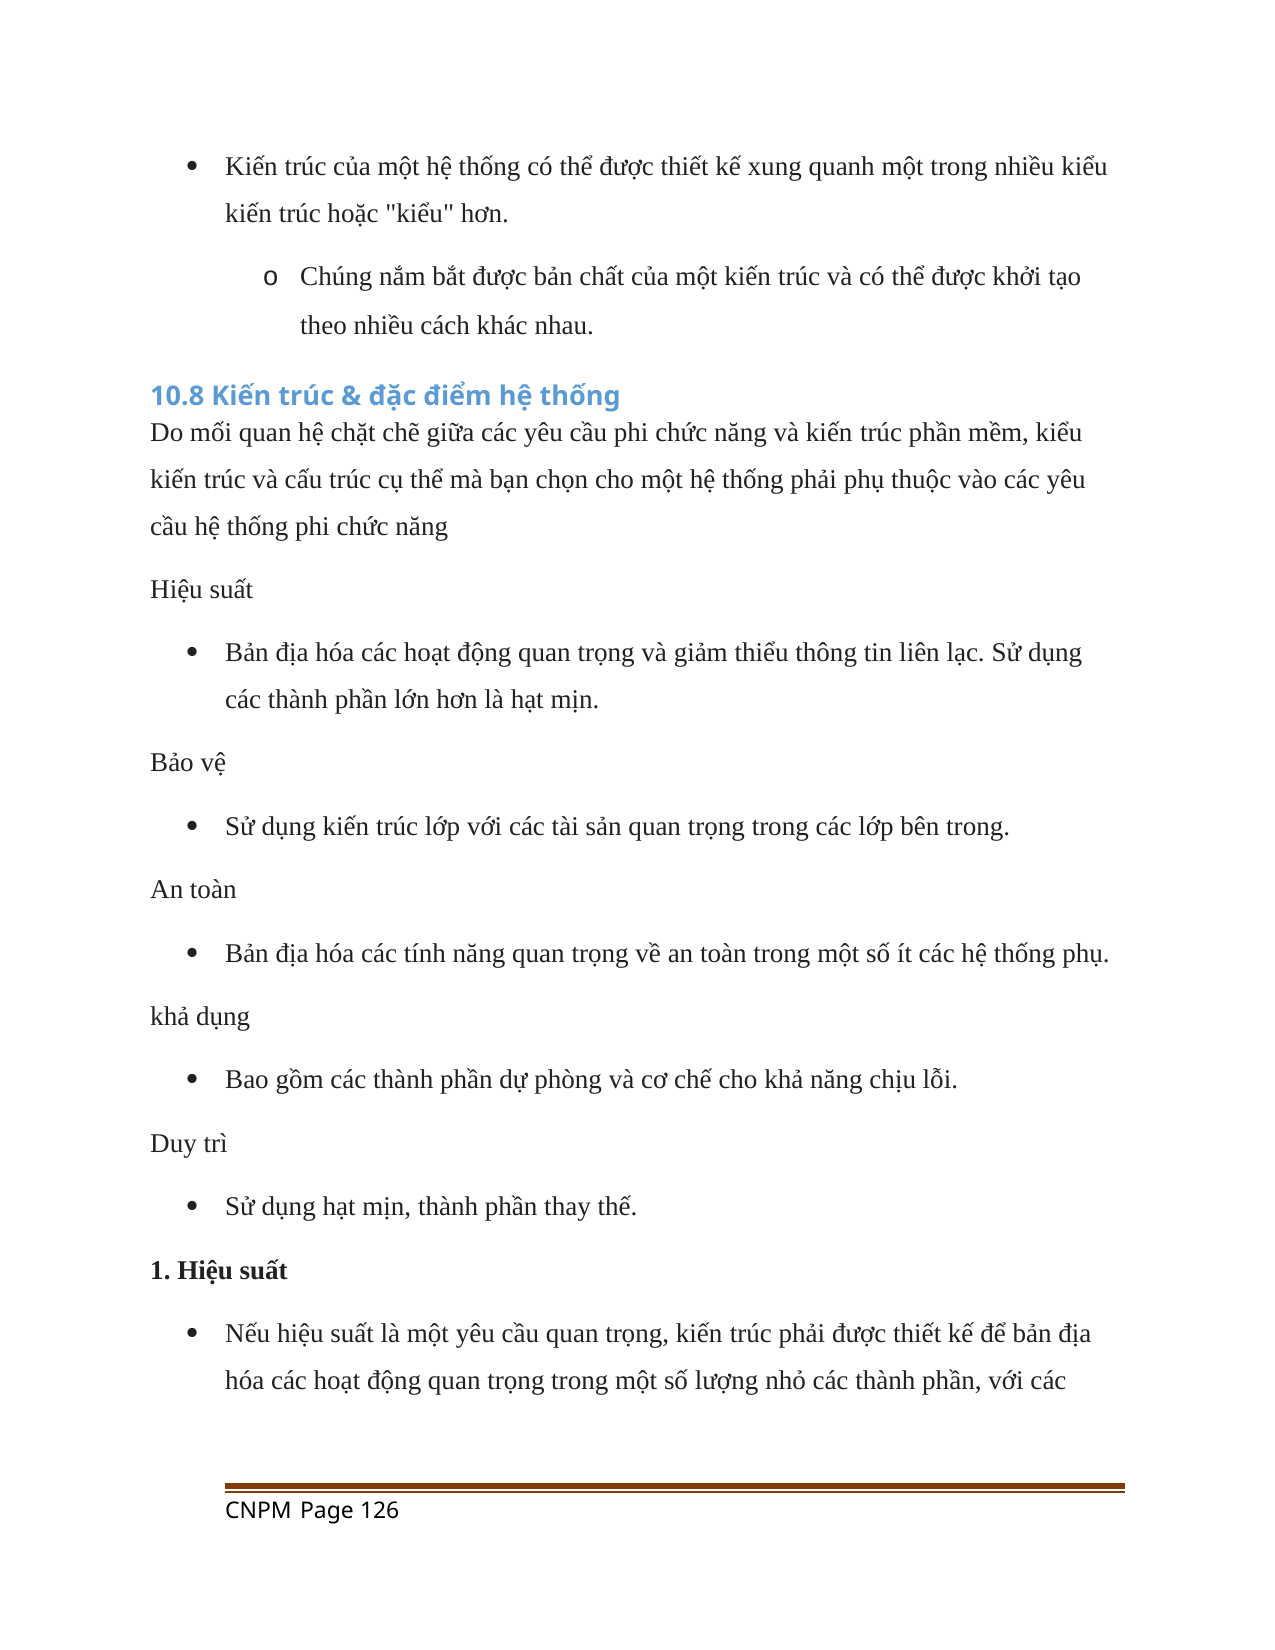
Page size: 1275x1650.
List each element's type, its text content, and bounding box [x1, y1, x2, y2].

text 1. Hiệu suất [150, 1254, 1125, 1285]
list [187, 1317, 1125, 1395]
list Bản địa hóa các tính năng quan trọng về an toàn trong một số ít các hệ thống phụ. [187, 937, 1125, 968]
list Bản địa hóa các hoạt động quan trọng và giảm thiểu thông tin liên lạc. Sử dụng các thành phần lớn hơn là hạt mịn. [187, 636, 1125, 714]
text Duy trì [150, 1127, 1125, 1158]
text Hiệu suất [150, 573, 1125, 604]
text khả dụng [150, 1000, 1125, 1031]
list Bao gồm các thành phần dự phòng và cơ chế cho khả năng chịu lỗi. [187, 1063, 1125, 1095]
subtitle 10.8 Kiến trúc & đặc điểm hệ thống [150, 377, 1125, 413]
list Chúng nắm bắt được bản chất của một kiến ​​trúc và có thể được khởi tạo theo nhiều cách khác nhau. [262, 260, 1125, 340]
text Bảo vệ [150, 746, 1125, 778]
text An toàn [150, 873, 1125, 904]
list Sử dụng hạt mịn, thành phần thay thế. [187, 1190, 1125, 1222]
text Do mối quan hệ chặt chẽ giữa các yêu cầu phi chức năng và kiến ​​trúc phần mềm, kiểu kiến ​​trúc và cấu trúc cụ thể mà bạn chọn cho một hệ thống phải phụ thuộc vào các yêu cầu hệ thống phi chức năng [150, 416, 1125, 541]
list Sử dụng kiến ​​trúc lớp với các tài sản quan trọng trong các lớp bên trong. [187, 810, 1125, 841]
list Kiến trúc của một hệ thống có thể được thiết kế xung quanh một trong nhiều kiểu kiến ​​trúc hoặc "kiểu" hơn. [187, 150, 1125, 228]
